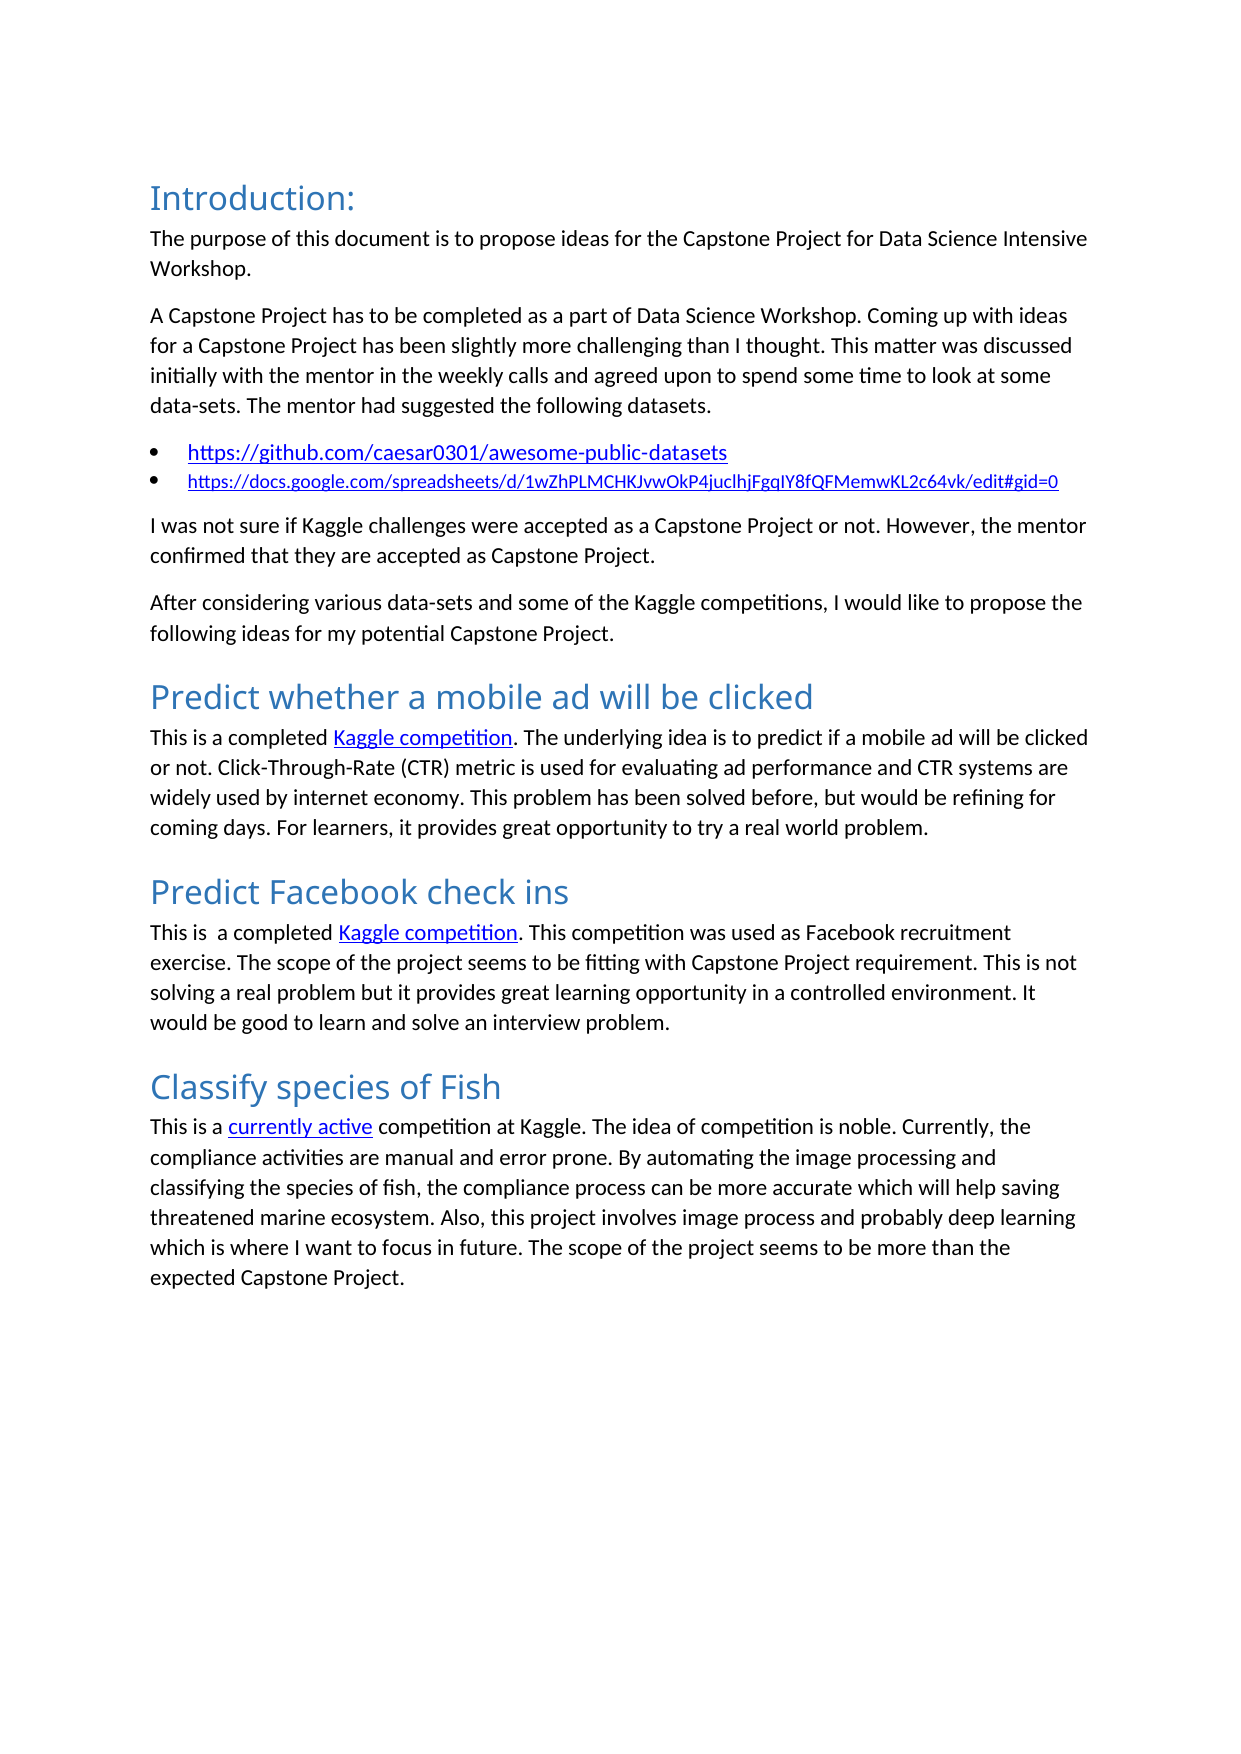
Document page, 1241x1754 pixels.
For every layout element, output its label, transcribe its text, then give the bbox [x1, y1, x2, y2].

subtitle Predict whether a mobile ad will be clicked [150, 674, 1090, 719]
text I was not sure if Kaggle challenges were accepted as a Capstone Project or not. However, the mentor confirmed that they are accepted as Capstone Project. [150, 511, 1090, 570]
text After considering various data-sets and some of the Kaggle competitions, I would like to propose the following ideas for my potential Capstone Project. [150, 588, 1090, 647]
text The purpose of this document is to propose ideas for the Capstone Project for Data Science Intensive Workshop. [150, 224, 1090, 282]
subtitle Introduction: [150, 175, 1090, 220]
subtitle Classify species of Fish [150, 1063, 1090, 1109]
text This is a completed Kaggle competition. This competition was used as Facebook recruitment exercise. The scope of the project seems to be fitting with Capstone Project requirement. This is not solving a real problem but it provides great learning opportunity in a controlled environment. It would be good to learn and solve an interview problem. [150, 918, 1090, 1036]
list https://docs.google.com/spreadsheets/d/1wZhPLMCHKJvwOkP4juclhjFgqIY8fQFMemwKL2c64vk/edit#gid=0 [150, 469, 1090, 493]
text This is a currently active competition at Kaggle. The idea of competition is noble. Currently, the compliance activities are manual and error prone. By automating the image processing and classifying the species of fish, the compliance process can be more accurate which will help saving threatened marine ecosystem. Also, this project involves image process and probably deep learning which is where I want to focus in future. The scope of the project seems to be more than the expected Capstone Project. [150, 1112, 1090, 1292]
subtitle Predict Facebook check ins [150, 869, 1090, 914]
list https://github.com/caesar0301/awesome-public-datasets [150, 438, 1090, 467]
text This is a completed Kaggle competition. The underlying idea is to predict if a mobile ad will be clicked or not. Click-Through-Rate (CTR) metric is used for evaluating ad performance and CTR systems are widely used by internet economy. This problem has been solved before, but would be refining for coming days. For learners, it provides great opportunity to try a real world problem. [150, 723, 1090, 842]
text A Capstone Project has to be completed as a part of Data Science Workshop. Coming up with ideas for a Capstone Project has been slightly more challenging than I thought. This matter was discussed initially with the mentor in the weekly calls and agreed upon to spend some time to look at some data-sets. The mentor had suggested the following datasets. [150, 301, 1090, 420]
